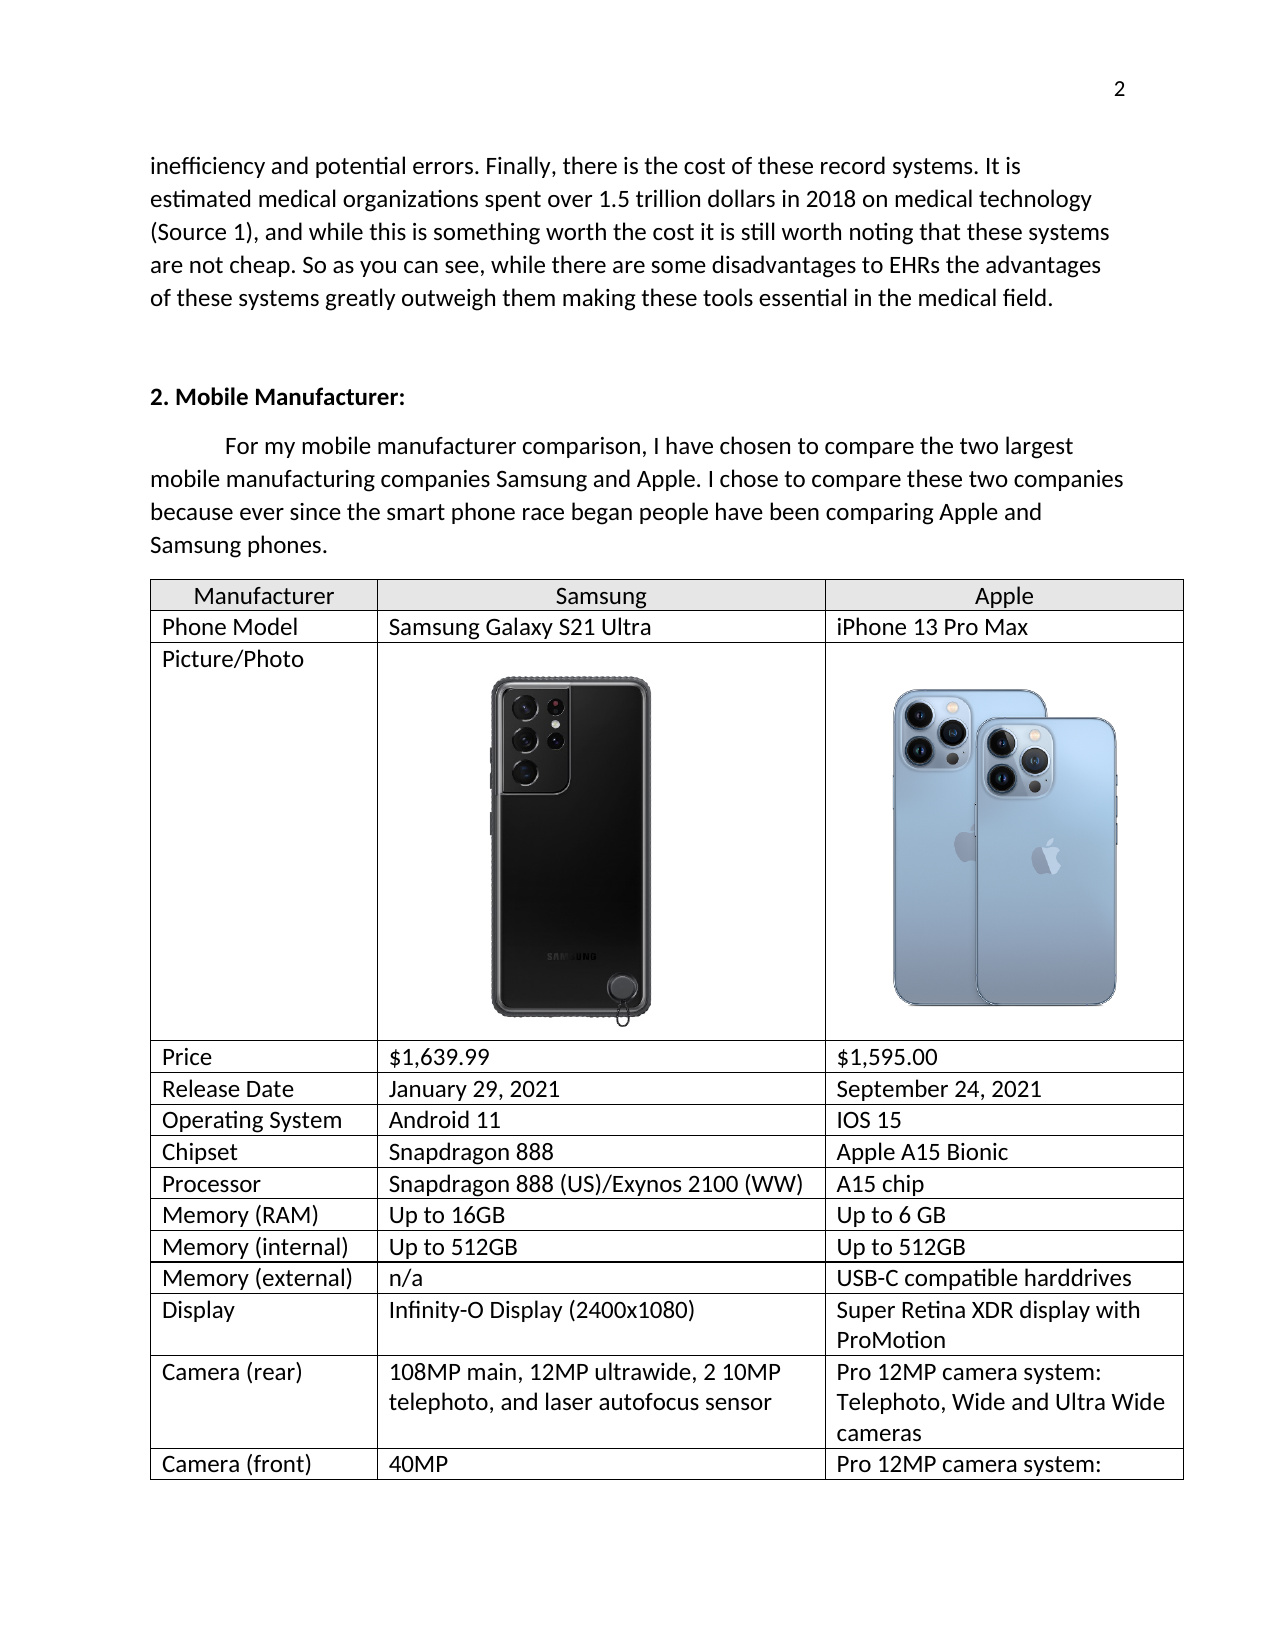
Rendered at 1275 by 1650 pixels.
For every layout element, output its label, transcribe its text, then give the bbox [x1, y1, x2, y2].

table_cell Camera (front) [151, 1449, 377, 1479]
table_cell Memory (external) [151, 1263, 377, 1293]
table_cell IOS 15 [826, 1105, 1183, 1135]
table_cell Apple A15 Bionic [826, 1136, 1183, 1167]
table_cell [826, 1449, 1183, 1479]
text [150, 150, 1125, 312]
table_cell Memory (internal) [151, 1231, 377, 1261]
table_cell Up to 6 GB [826, 1199, 1183, 1230]
table_cell Up to 512GB [378, 1231, 825, 1261]
table_cell [378, 643, 825, 1040]
table_cell [826, 643, 836, 1040]
table_cell Samsung Galaxy S21 Ultra [378, 611, 825, 642]
table_cell Super Retina XDR display with ProMotion [826, 1294, 1183, 1355]
table_cell Memory (RAM) [151, 1199, 377, 1230]
text 2. Mobile Manufacturer: [150, 381, 1125, 411]
table_cell Snapdragon 888 (US)/Exynos 2100 (WW) [378, 1168, 825, 1198]
table_cell Release Date [151, 1073, 377, 1103]
table_cell Infinity-O Display (2400x1080) [378, 1294, 825, 1355]
table_cell USB-C compatible harddrives [826, 1263, 1183, 1293]
table_cell A15 chip [826, 1168, 1183, 1198]
table_cell 40MP [378, 1449, 825, 1479]
table_cell n/a [378, 1263, 825, 1293]
table_cell Display [151, 1294, 377, 1355]
table_cell Price [151, 1041, 377, 1072]
table_cell 108MP main, 12MP ultrawide, 2 10MP telephoto, and laser autofocus sensor [378, 1356, 825, 1448]
table_cell Operating System [151, 1105, 377, 1135]
table_cell Up to 16GB [378, 1199, 825, 1230]
table_header Apple [826, 580, 1183, 610]
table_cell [826, 1356, 1183, 1448]
table_header Manufacturer [151, 580, 377, 610]
table_cell January 29, 2021 [378, 1073, 825, 1103]
text For my mobile manufacturer comparison, I have chosen to compare the two largest mobile manufacturing companies Samsung and Apple. I chose to compare these two companies because ever since the smart phone race began people have been comparing Apple and Samsung phones. [150, 430, 1125, 560]
table_cell September 24, 2021 [826, 1073, 1183, 1103]
table_header Samsung [378, 580, 825, 610]
table_cell Picture/Photo [151, 643, 377, 1040]
picture [836, 642, 1173, 1041]
table_cell iPhone 13 Pro Max [826, 611, 1183, 642]
table_cell Snapdragon 888 [378, 1136, 825, 1167]
table_cell [1173, 643, 1183, 1040]
table_cell $1,595.00 [826, 1041, 1183, 1072]
table_cell $1,639.99 [378, 1041, 825, 1072]
table_cell Phone Model [151, 611, 377, 642]
table_cell Camera (rear) [151, 1356, 377, 1448]
table_cell Up to 512GB [826, 1231, 1183, 1261]
table_cell Android 11 [378, 1105, 825, 1135]
table_cell Processor [151, 1168, 377, 1198]
table_cell Chipset [151, 1136, 377, 1167]
